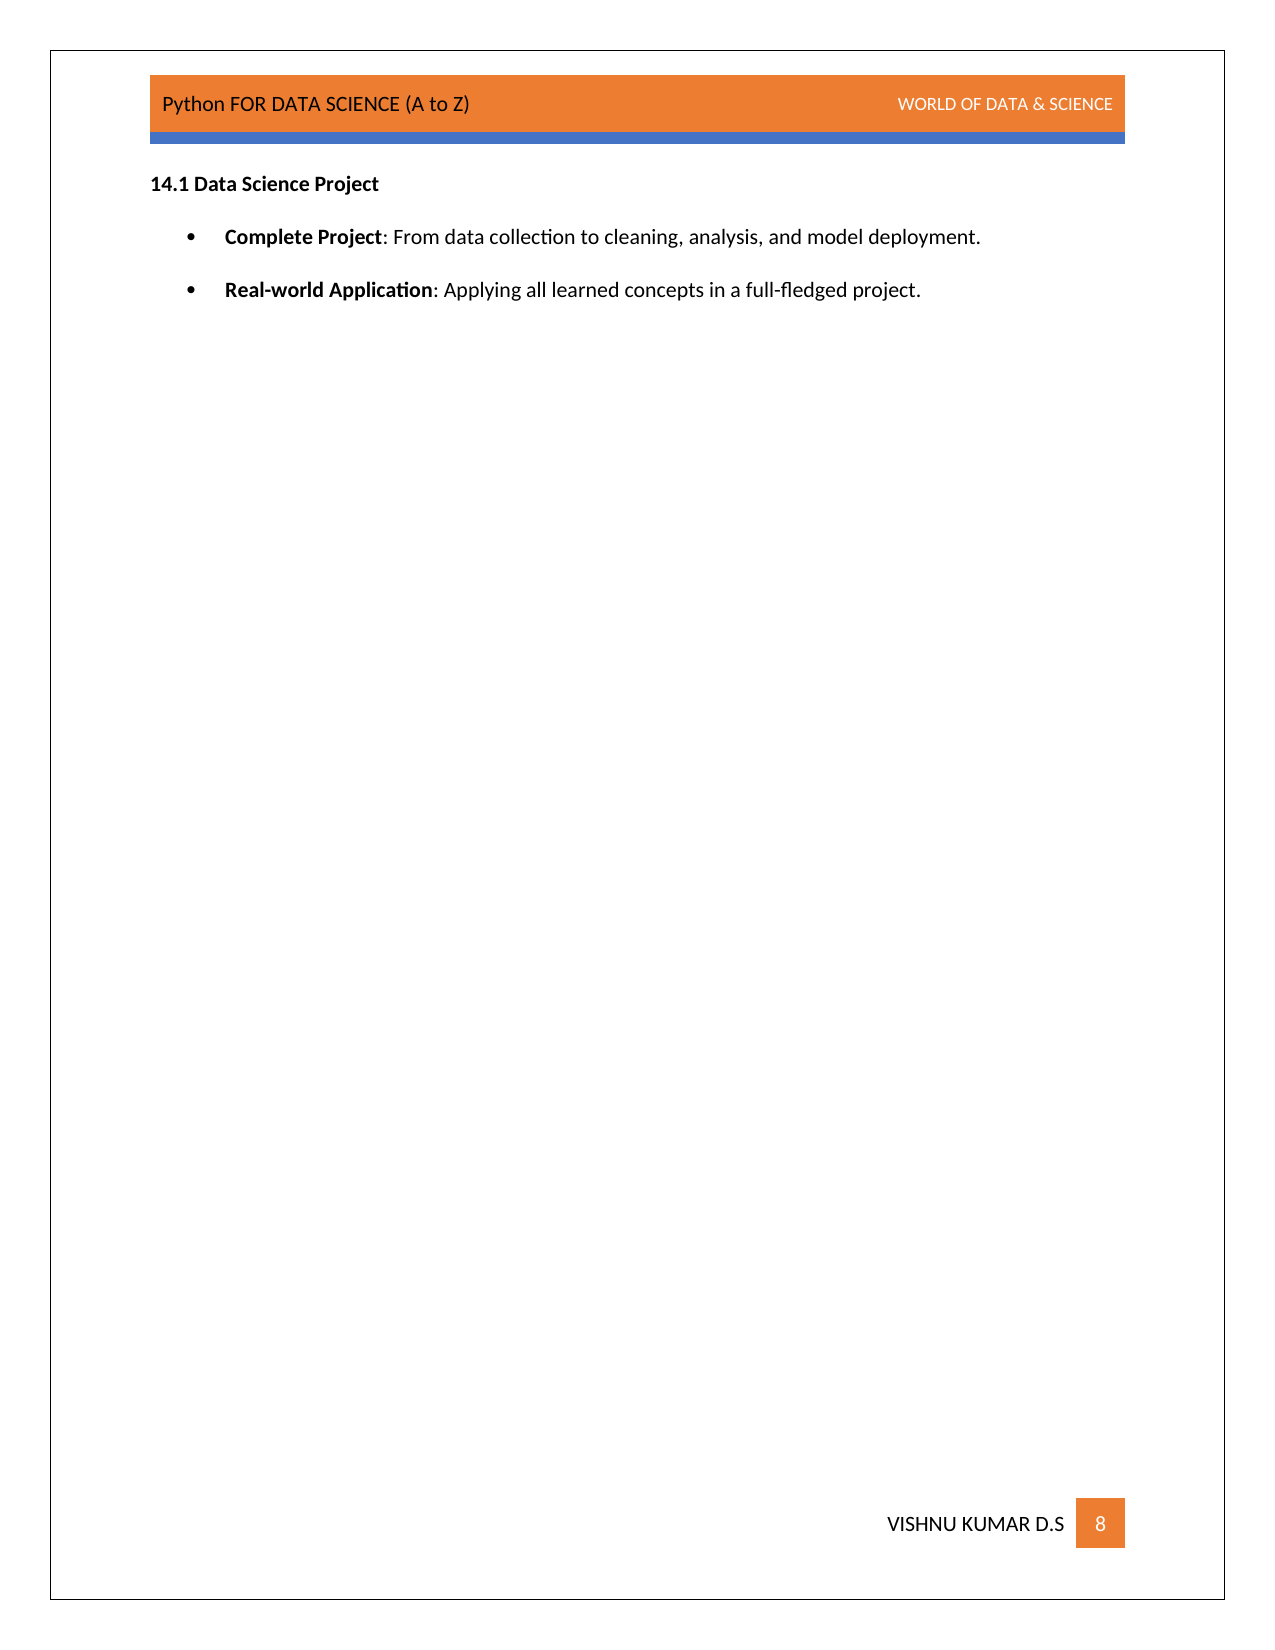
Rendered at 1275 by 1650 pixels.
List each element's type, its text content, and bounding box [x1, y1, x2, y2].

list Complete Project: From data collection to cleaning, analysis, and model deployment. [187, 223, 1125, 250]
list Real-world Application: Applying all learned concepts in a full-fledged project. [187, 276, 1125, 303]
text 14.1 Data Science Project [150, 170, 1125, 197]
